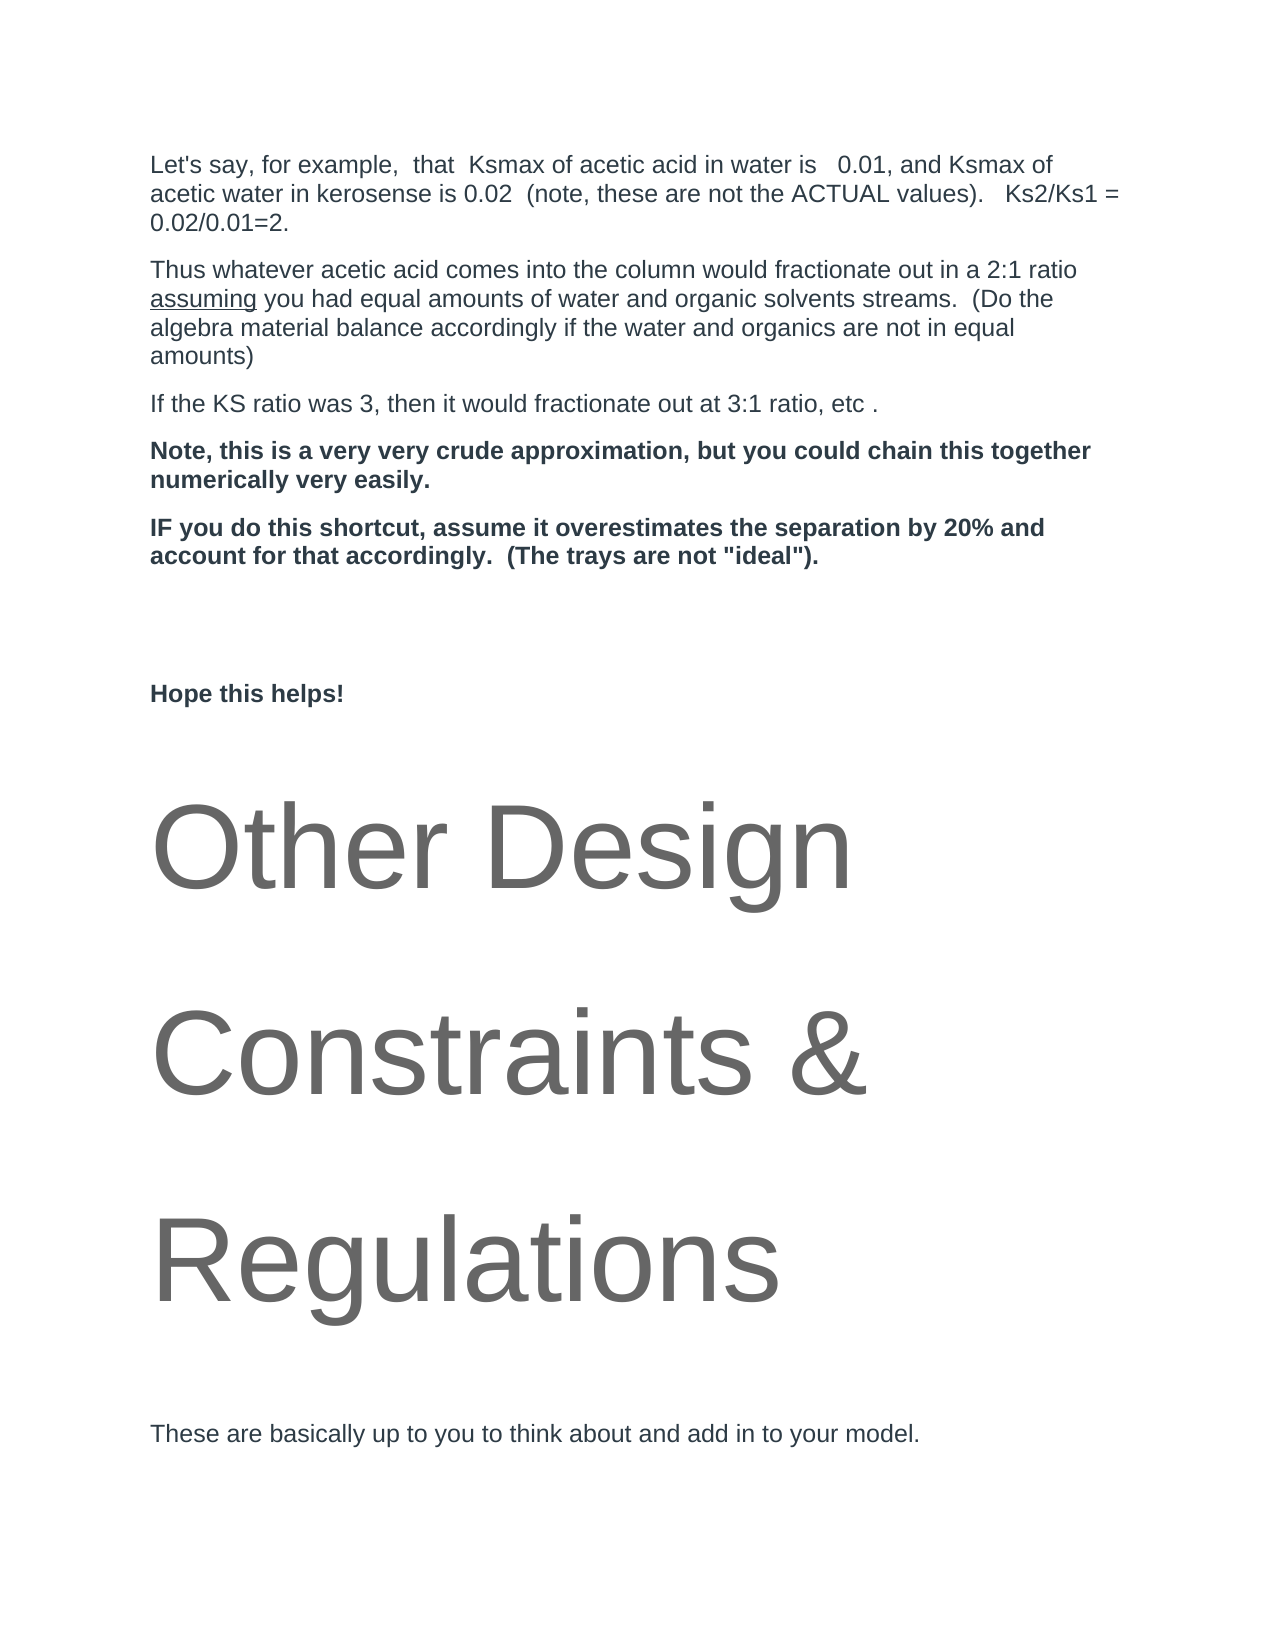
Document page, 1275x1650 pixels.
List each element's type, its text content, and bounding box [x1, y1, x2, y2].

subtitle Other Design Constraints & Regulations [150, 776, 1125, 1327]
text Hope this helps! [150, 679, 1125, 708]
text If the KS ratio was 3, then it would fractionate out at 3:1 ratio, etc . [150, 389, 1125, 417]
text These are basically up to you to think about and add in to your model. [150, 1419, 1125, 1447]
text Thus whatever acetic acid comes into the column would fractionate out in a 2:1 ratio assuming you had equal amounts of water and organic solvents streams. (Do the algebra material balance accordingly if the water and organics are not in equal amounts) [150, 255, 1125, 370]
text Note, this is a very very crude approximation, but you could chain this together numerically very easily. [150, 436, 1125, 494]
text Let's say, for example, that Ksmax of acetic acid in water is 0.01, and Ksmax of acetic water in kerosense is 0.02 (note, these are not the ACTUAL values). Ks2/Ks1 = 0.02/0.01=2. [150, 150, 1125, 236]
text IF you do this shortcut, assume it overestimates the separation by 20% and account for that accordingly. (The trays are not "ideal"). [150, 512, 1125, 570]
